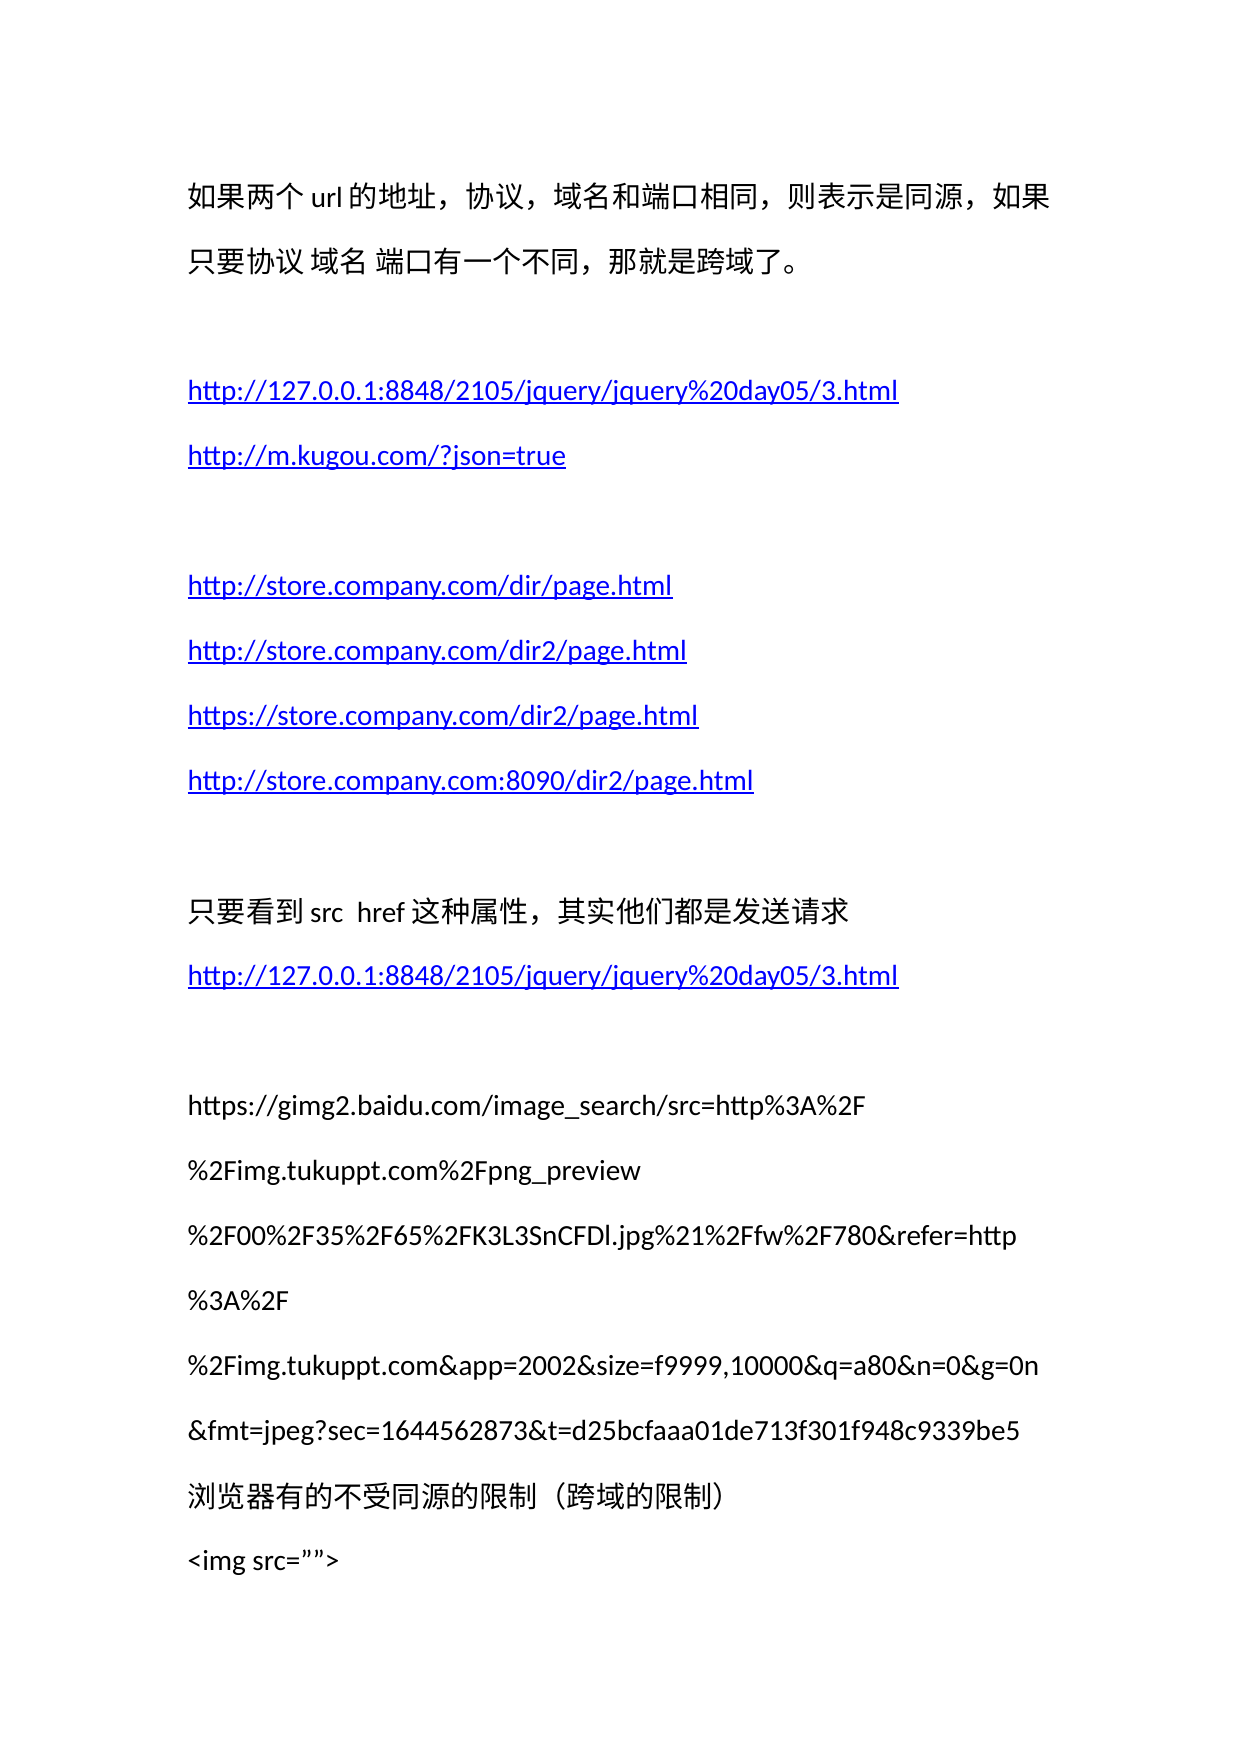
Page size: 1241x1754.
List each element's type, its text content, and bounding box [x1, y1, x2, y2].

text http://127.0.0.1:8848/2105/jquery/jquery%20day05/3.html [187, 942, 1053, 1007]
text 浏览器有的不受同源的限制（跨域的限制） [187, 1462, 1053, 1527]
text http://store.company.com/dir/page.html [187, 552, 1053, 617]
text http://store.company.com/dir2/page.html [187, 617, 1053, 682]
text http://store.company.com:8090/dir2/page.html [187, 747, 1053, 812]
text http://m.kugou.com/?json=true [187, 422, 1053, 487]
text https://store.company.com/dir2/page.html [187, 682, 1053, 747]
text 只要看到src href 这种属性，其实他们都是发送请求 [187, 877, 1053, 942]
text https://gimg2.baidu.com/image_search/src=http%3A%2F%2Fimg.tukuppt.com%2Fpng_preview%2F00%2F35%2F65%2FK3L3SnCFDl.jpg%21%2Ffw%2F780&refer=http%3A%2F%2Fimg.tukuppt.com&app=2002&size=f9999,10000&q=a80&n=0&g=0n&fmt=jpeg?sec=1644562873&t=d25bcfaaa01de713f301f948c9339be5 [187, 1072, 1053, 1462]
text http://127.0.0.1:8848/2105/jquery/jquery%20day05/3.html [187, 357, 1053, 422]
text 如果两个url的地址，协议，域名和端口相同，则表示是同源，如果只要协议 域名 端口有一个不同，那就是跨域了。 [187, 162, 1053, 292]
text <img src=””> [187, 1527, 1053, 1592]
